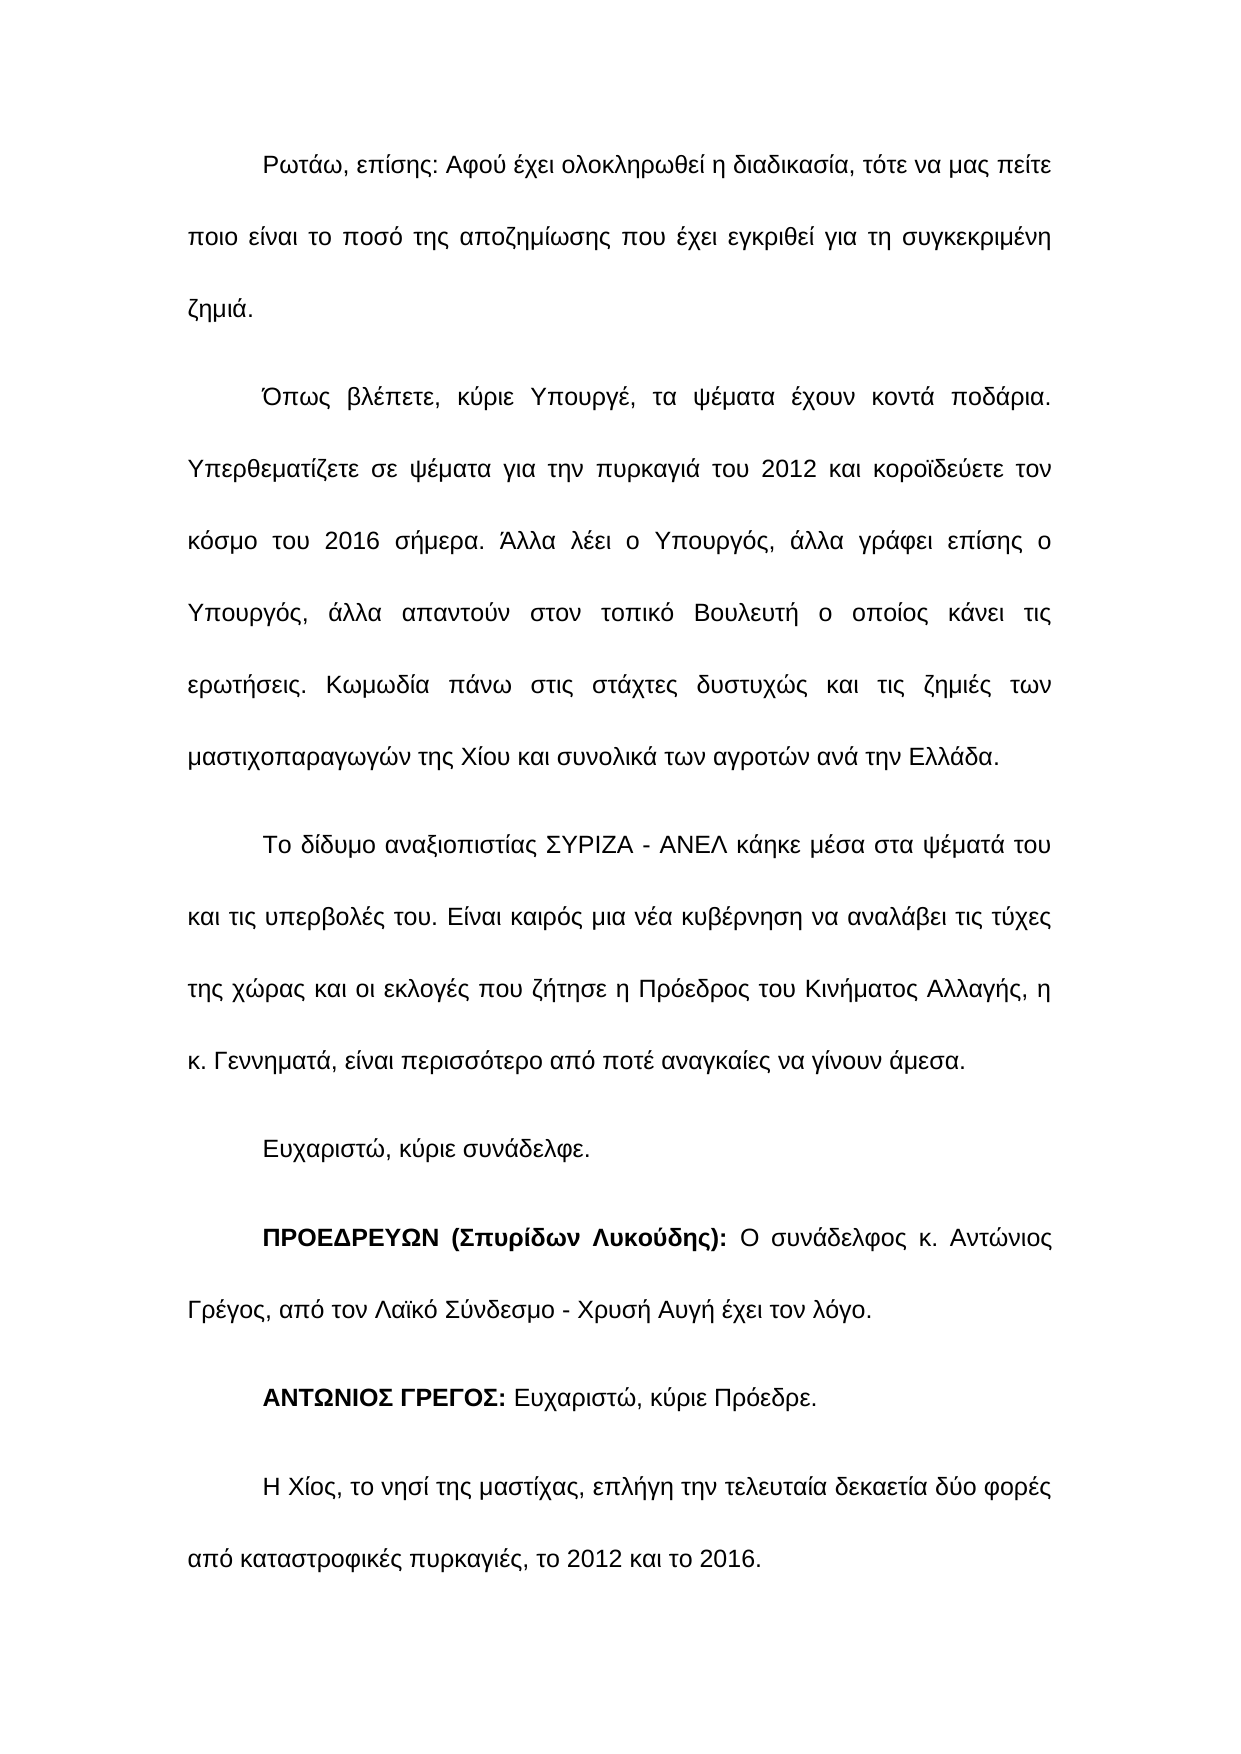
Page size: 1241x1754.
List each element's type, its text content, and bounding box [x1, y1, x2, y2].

text Ρωτάω, επίσης: Αφού έχει ολοκληρωθεί η διαδικασία, τότε να μας πείτε ποιο είναι το ποσό της αποζημίωσης που έχει εγκριθεί για τη συγκεκριμένη ζημιά. [187, 150, 1053, 322]
text ΑΝΤΩΝΙΟΣ ΓΡΕΓΟΣ: Ευχαριστώ, κύριε Πρόεδρε. [187, 1383, 1053, 1412]
text Η Χίος, το νησί της μαστίχας, επλήγη την τελευταία δεκαετία δύο φορές από καταστροφικές πυρκαγιές, το 2012 και το 2016. [187, 1472, 1053, 1572]
text Το δίδυμο αναξιοπιστίας ΣΥΡΙΖΑ - ΑΝΕΛ κάηκε μέσα στα ψέματά του και τις υπερβολές του. Είναι καιρός μια νέα κυβέρνηση να αναλάβει τις τύχες της χώρας και οι εκλογές που ζήτησε η Πρόεδρος του Κινήματος Αλλαγής, η κ. Γεννηματά, είναι περισσότερο από ποτέ αναγκαίες να γίνουν άμεσα. [187, 830, 1053, 1074]
text ΠΡΟΕΔΡΕΥΩΝ (Σπυρίδων Λυκούδης): Ο συνάδελφος κ. Αντώνιος Γρέγος, από τον Λαϊκό Σύνδεσμο - Χρυσή Αυγή έχει τον λόγο. [187, 1223, 1053, 1323]
text Ευχαριστώ, κύριε συνάδελφε. [187, 1134, 1053, 1163]
text Όπως βλέπετε, κύριε Υπουργέ, τα ψέματα έχουν κοντά ποδάρια. Υπερθεματίζετε σε ψέματα για την πυρκαγιά του 2012 και κοροϊδεύετε τον κόσμο του 2016 σήμερα. Άλλα λέει ο Υπουργός, άλλα γράφει επίσης ο Υπουργός, άλλα απαντούν στον τοπικό Βουλευτή ο οποίος κάνει τις ερωτήσεις. Κωμωδία πάνω στις στάχτες δυστυχώς και τις ζημιές των μαστιχοπαραγωγών της Χίου και συνολικά των αγροτών ανά την Ελλάδα. [187, 382, 1053, 770]
